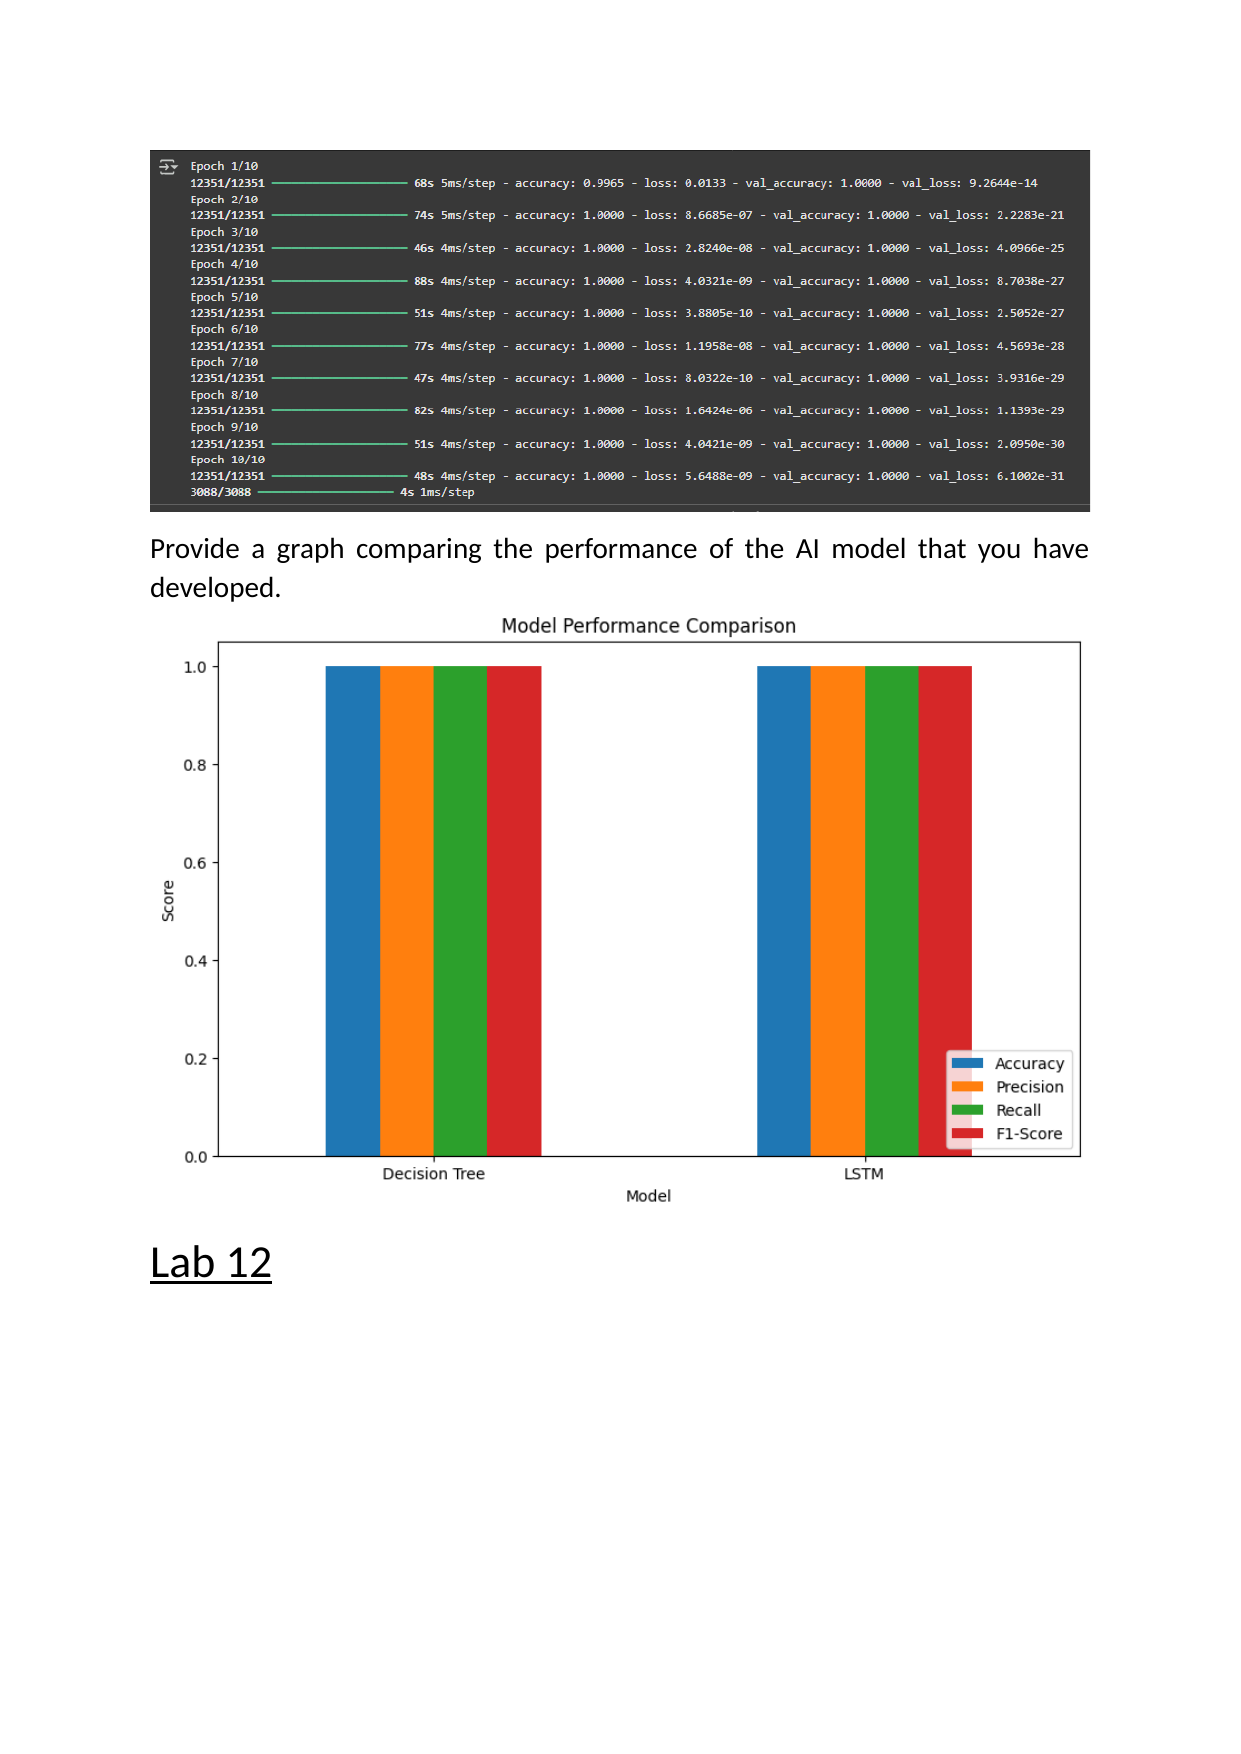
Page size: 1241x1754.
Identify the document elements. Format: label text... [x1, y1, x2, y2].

picture [150, 226, 1091, 835]
text Lab 12 [150, 853, 1090, 909]
text Provide a graph comparing the performance of the AI model that you have developed. [150, 150, 1090, 226]
